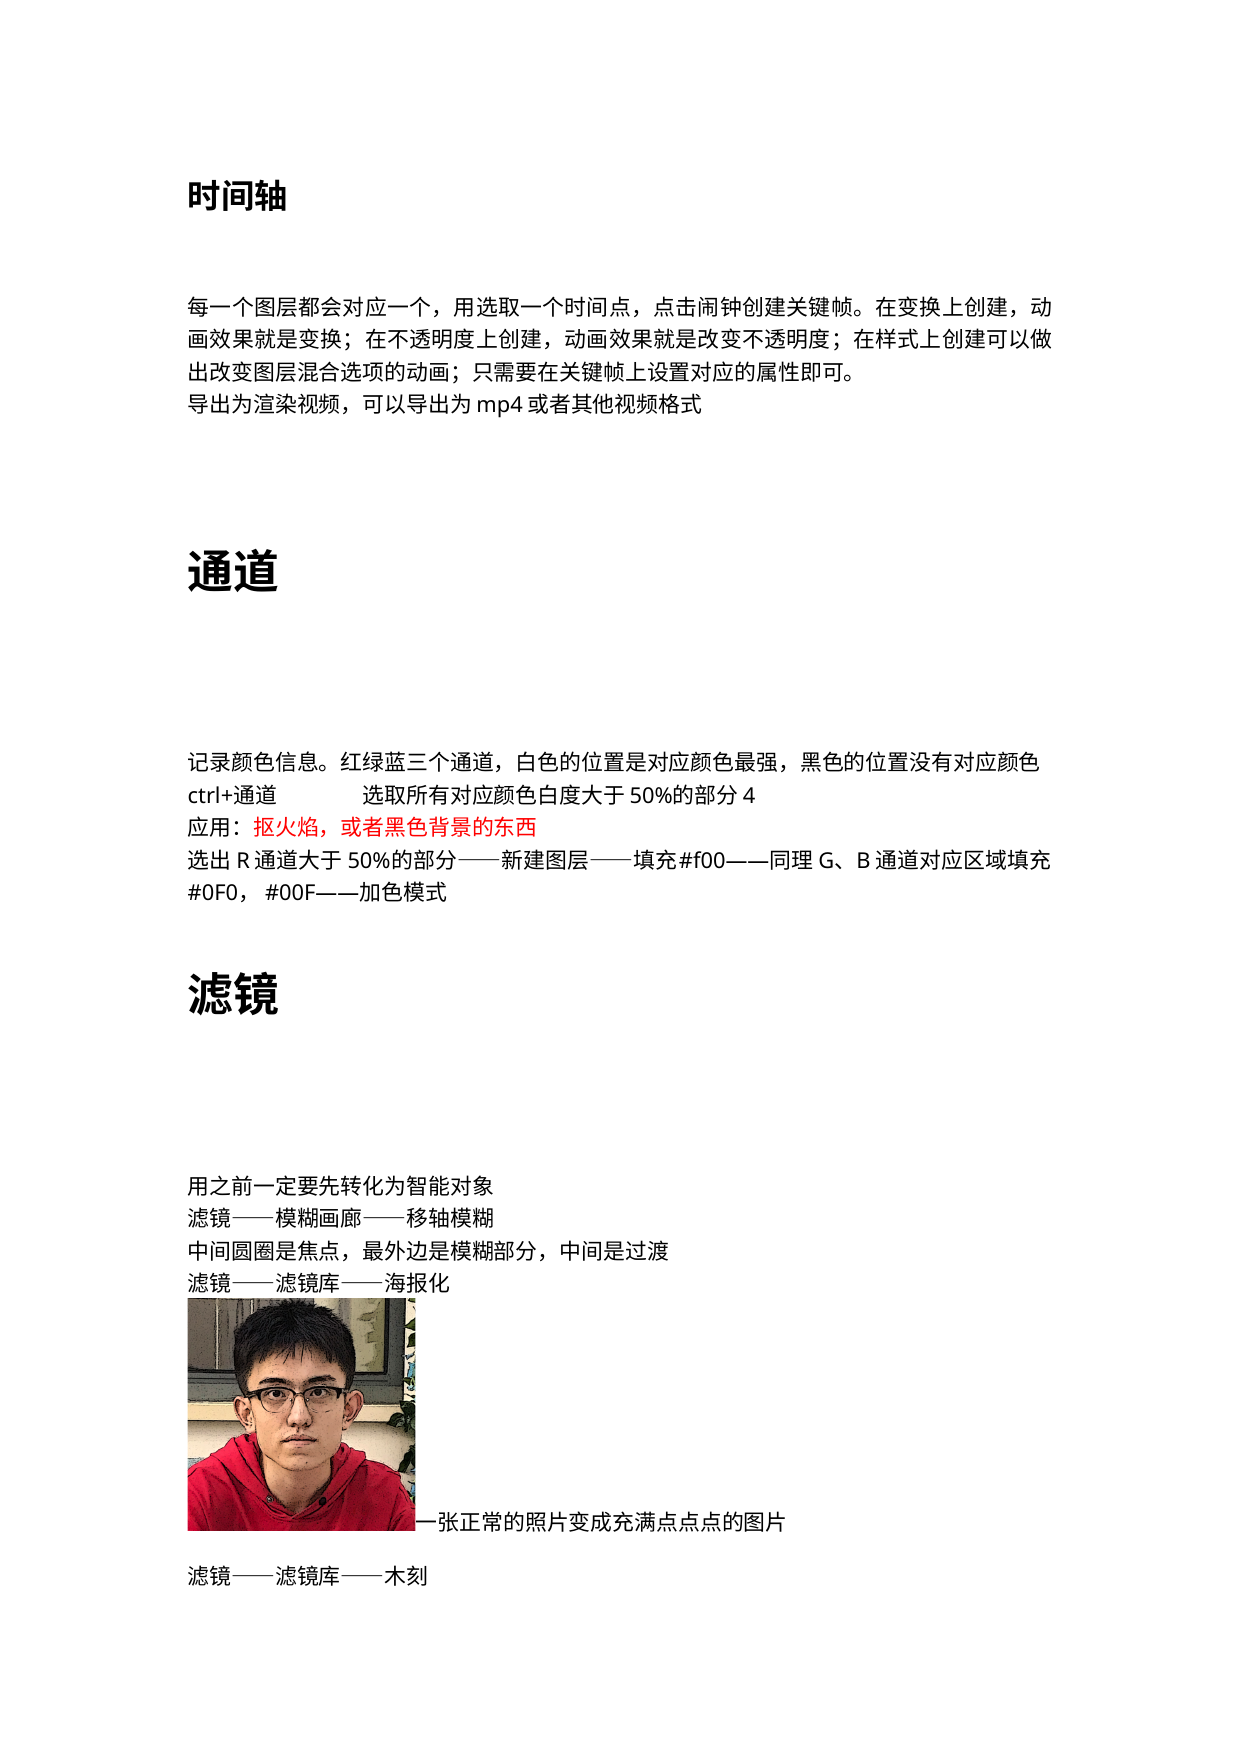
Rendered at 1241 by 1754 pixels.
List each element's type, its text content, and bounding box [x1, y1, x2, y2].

text 导出为渲染视频，可以导出为mp4或者其他视频格式 [187, 387, 1053, 419]
text 一张正常的照片变成充满点点点的图片 [187, 1298, 1053, 1558]
text ctrl+通道 选取所有对应颜色白度大于50%的部分4 [187, 777, 1053, 810]
subtitle 通道 [187, 519, 1053, 617]
subtitle 时间轴 [187, 162, 1053, 227]
text 用之前一定要先转化为智能对象 [187, 1168, 1053, 1201]
text 滤镜——滤镜库——木刻 [187, 1558, 1053, 1591]
text 中间圆圈是焦点，最外边是模糊部分，中间是过渡 [187, 1233, 1053, 1266]
text 滤镜——滤镜库——海报化 [187, 1266, 1053, 1298]
text 滤镜——模糊画廊——移轴模糊 [187, 1201, 1053, 1233]
picture [187, 1298, 416, 1531]
text 记录颜色信息。红绿蓝三个通道，白色的位置是对应颜色最强，黑色的位置没有对应颜色 [187, 745, 1053, 777]
text 选出R通道大于50%的部分——新建图层——填充#f00——同理G、B通道对应区域填充#0F0， #00F——加色模式 [187, 842, 1053, 907]
subtitle 滤镜 [187, 943, 1053, 1040]
text 应用：抠火焰，或者黑色背景的东西 [187, 810, 1053, 842]
text 每一个图层都会对应一个，用选取一个时间点，点击闹钟创建关键帧。在变换上创建，动画效果就是变换；在不透明度上创建，动画效果就是改变不透明度；在样式上创建可以做出改变图层混合选项的动画；只需要在关键帧上设置对应的属性即可。 [187, 289, 1053, 387]
